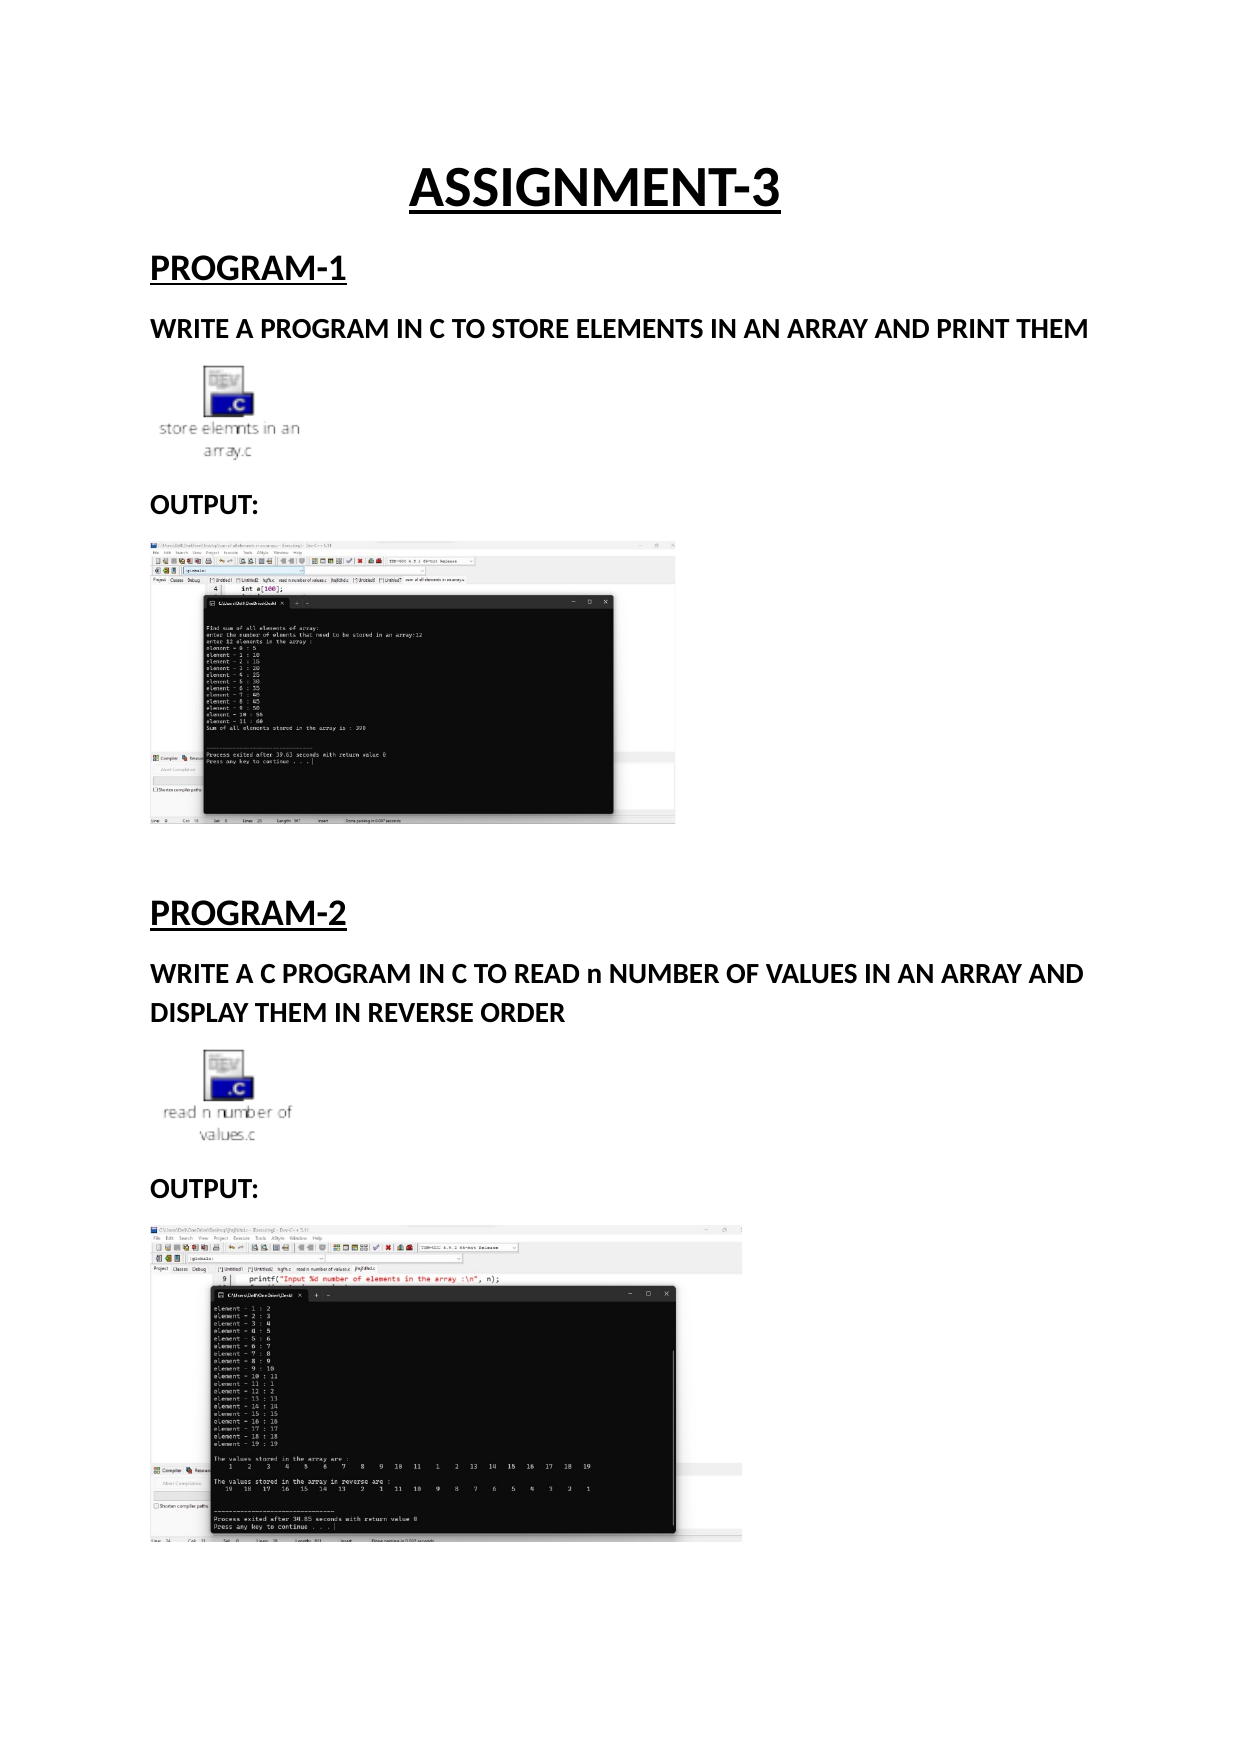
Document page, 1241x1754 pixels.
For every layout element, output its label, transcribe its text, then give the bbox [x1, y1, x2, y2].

text PROGRAM-2 [150, 889, 1090, 935]
text OUTPUT: [150, 1170, 1090, 1206]
text PROGRAM-1 [150, 243, 1090, 289]
text OUTPUT: [150, 486, 1090, 522]
text WRITE A C PROGRAM IN C TO READ n NUMBER OF VALUES IN AN ARRAY AND DISPLAY THEM IN REVERSE ORDER [150, 955, 1090, 1029]
picture [150, 1225, 743, 1542]
text ASSIGNMENT-3 [150, 150, 1090, 221]
picture [150, 541, 676, 824]
text WRITE A PROGRAM IN C TO STORE ELEMENTS IN AN ARRAY AND PRINT THEM [150, 310, 1090, 345]
